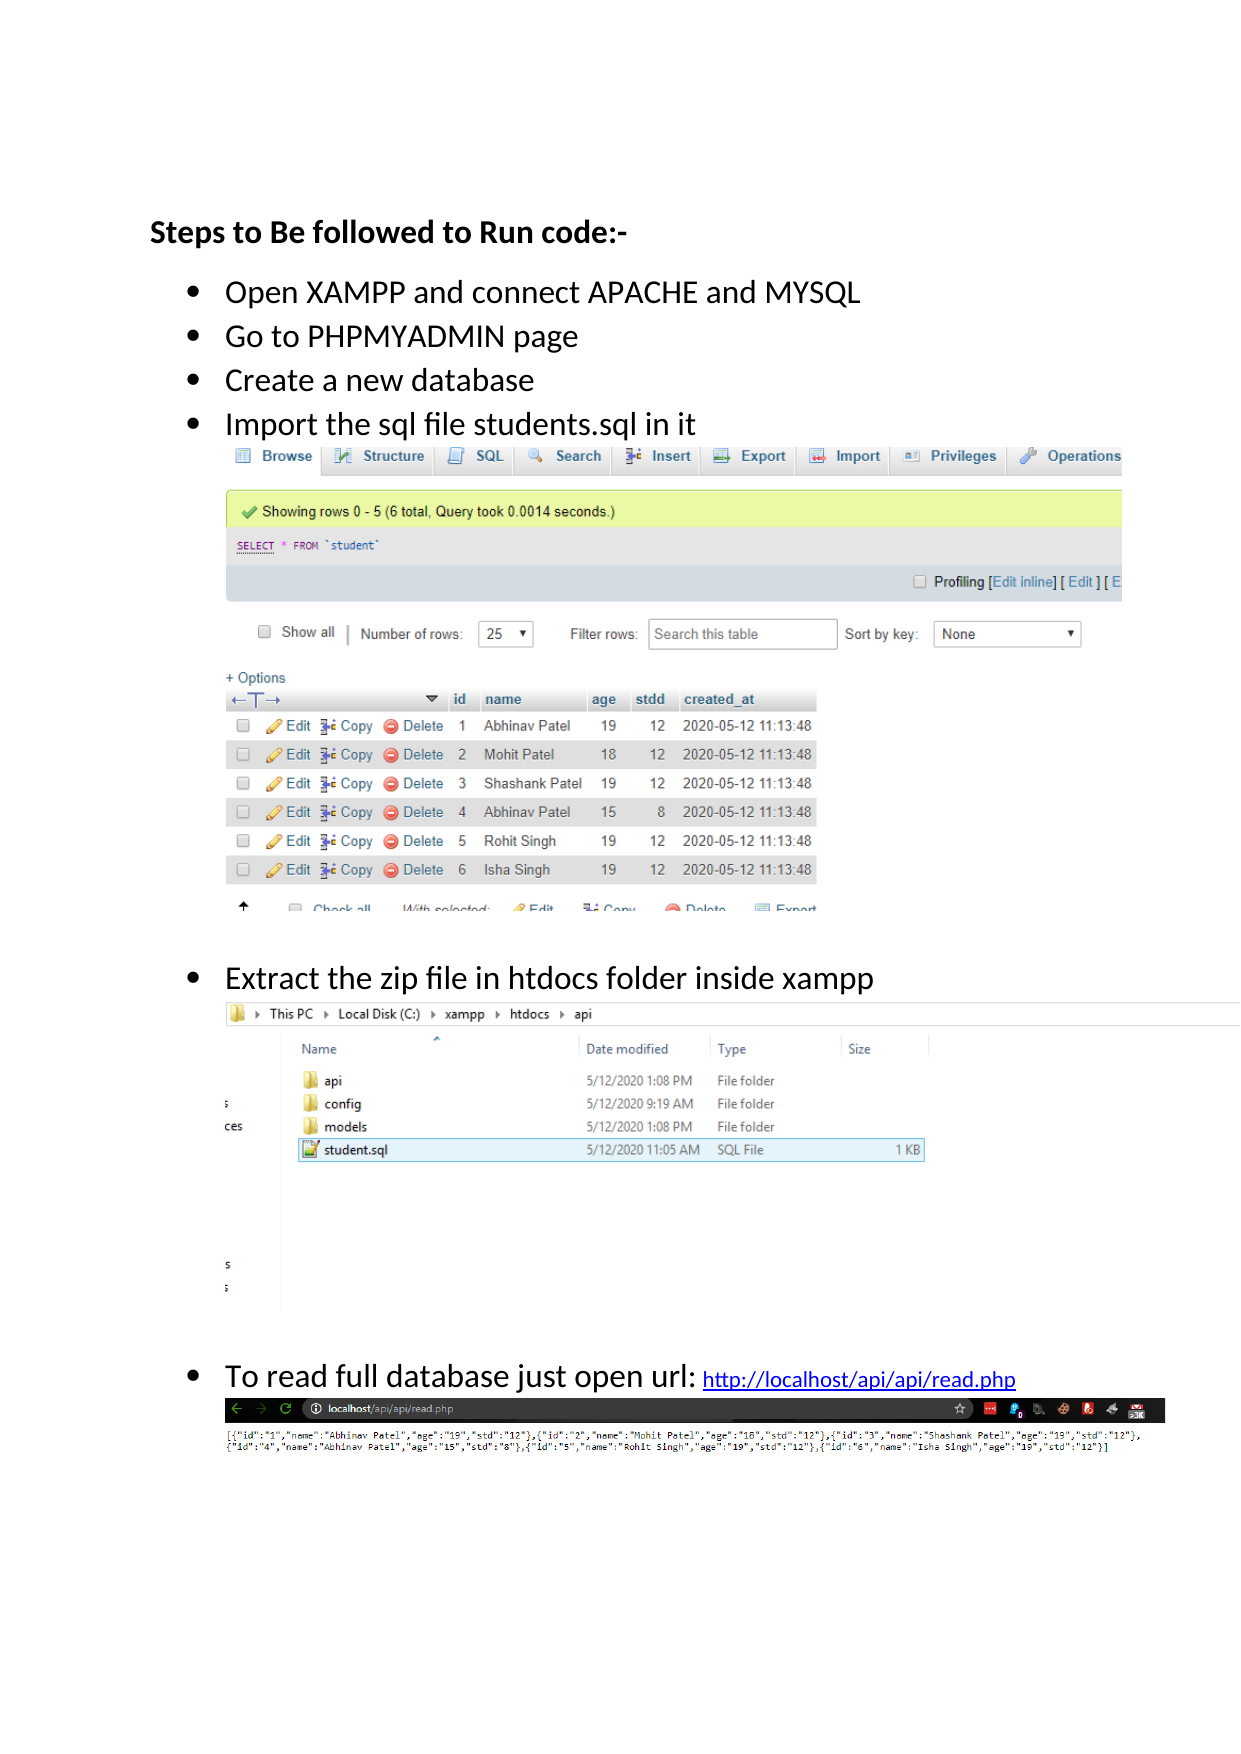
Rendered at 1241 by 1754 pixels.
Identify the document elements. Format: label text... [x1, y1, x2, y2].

list Go to PHPMYADMIN page [187, 315, 1090, 356]
list Create a new database [187, 359, 1090, 400]
picture [225, 1001, 1241, 1309]
list Open XAMPP and connect APACHE and MYSQL [187, 271, 1090, 312]
list To read full database just open url: http://localhost/api/api/read.php [187, 1355, 1090, 1396]
picture [225, 1398, 1166, 1472]
picture [225, 447, 1122, 911]
list Import the sql file students.sql in it [187, 403, 1090, 444]
text Steps to Be followed to Run code:- [150, 211, 1090, 251]
list Extract the zip file in htdocs folder inside xampp [187, 957, 1090, 998]
